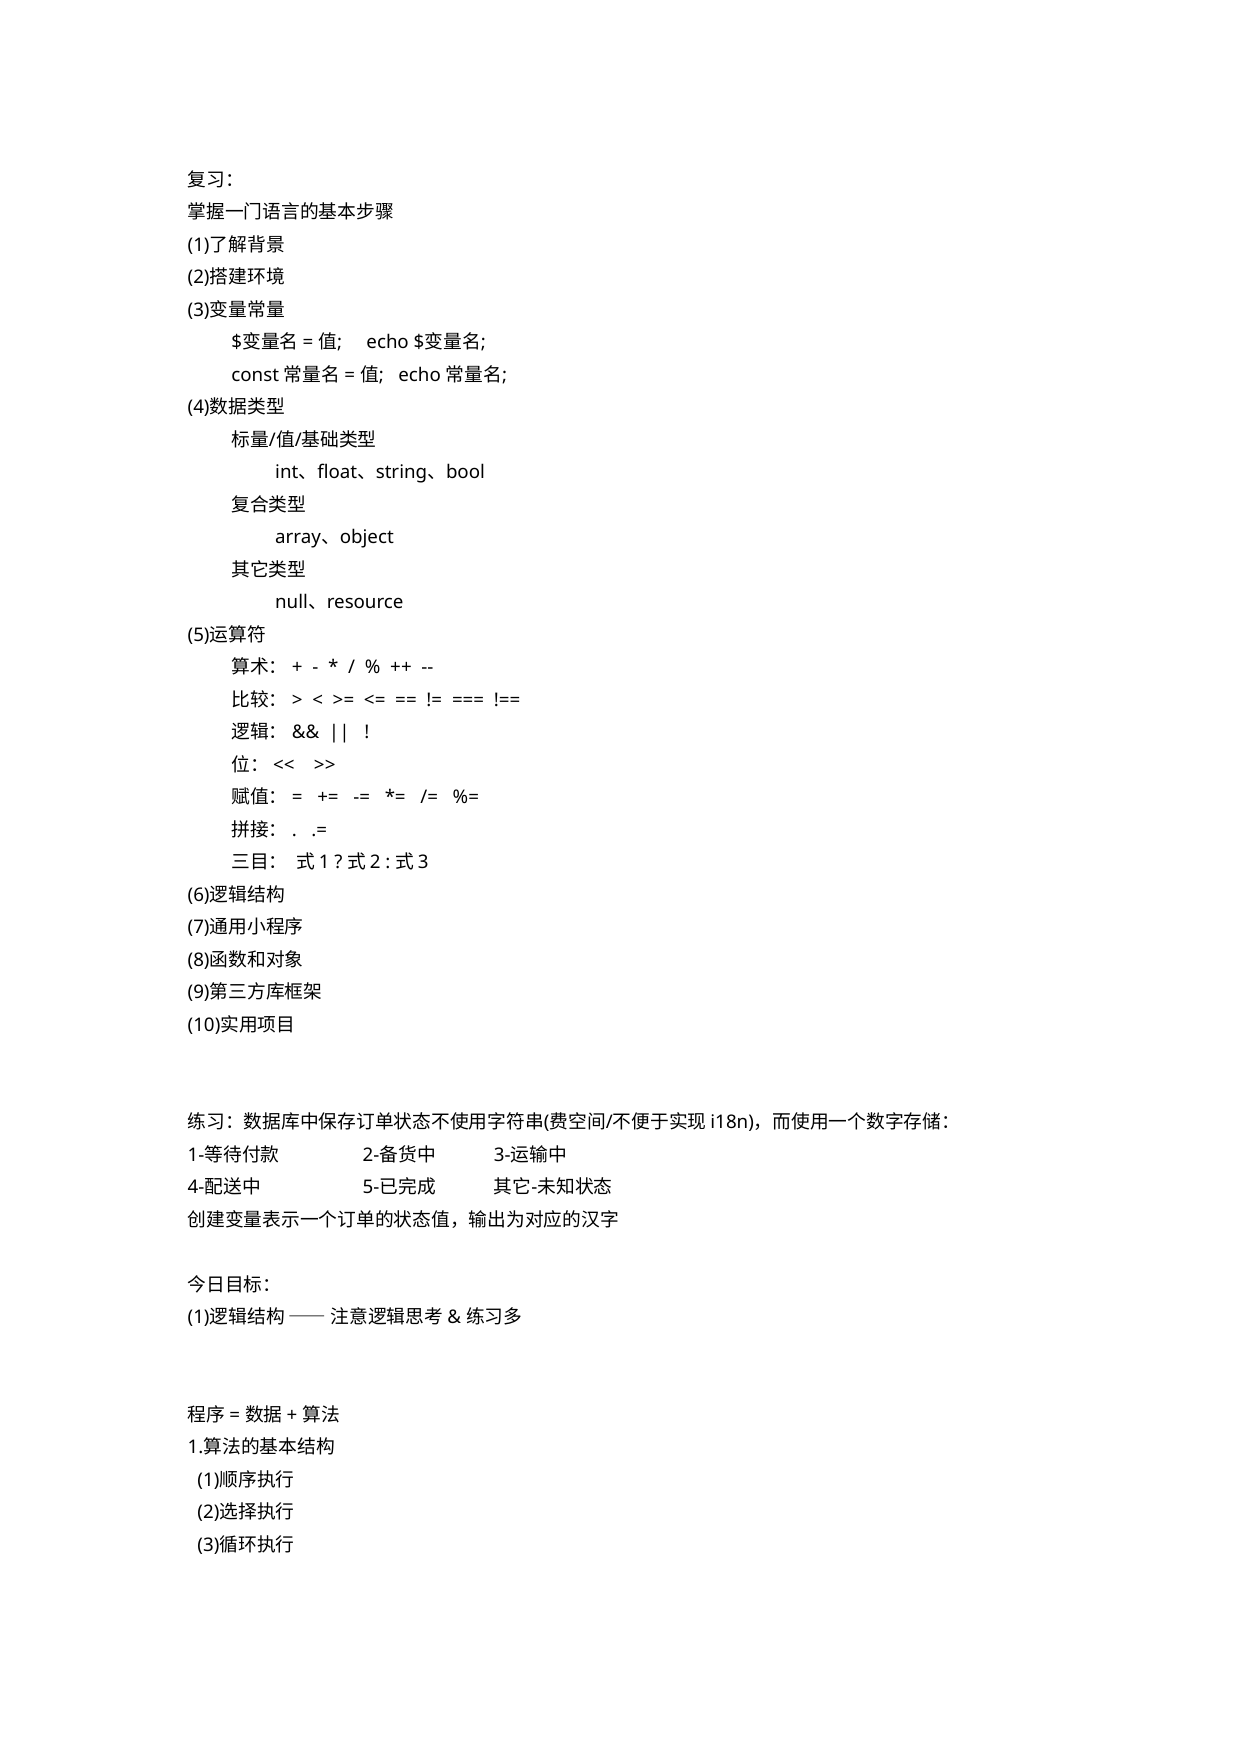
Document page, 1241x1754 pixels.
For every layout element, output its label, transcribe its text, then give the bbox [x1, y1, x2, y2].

text 赋值： = += -= *= /= %= [187, 779, 1053, 812]
text const 常量名 = 值; echo 常量名; [187, 357, 1053, 389]
text (3)变量常量 [187, 292, 1053, 324]
text 今日目标： [187, 1267, 1053, 1299]
text 算术： + - * / % ++ -- [187, 649, 1053, 682]
text (4)数据类型 [187, 389, 1053, 422]
text (9)第三方库框架 [187, 974, 1053, 1007]
text 掌握一门语言的基本步骤 [187, 194, 1053, 227]
text (6)逻辑结构 [187, 877, 1053, 909]
text (1)顺序执行 [187, 1462, 1053, 1494]
text int、float、string、bool [187, 454, 1053, 487]
text (1)逻辑结构 —— 注意逻辑思考 & 练习多 [187, 1299, 1053, 1332]
text 复习： [187, 162, 1053, 194]
text (2)选择执行 [187, 1494, 1053, 1527]
text 标量/值/基础类型 [187, 422, 1053, 454]
text 1.算法的基本结构 [187, 1429, 1053, 1462]
text array、object [187, 519, 1053, 552]
text (1)了解背景 [187, 227, 1053, 259]
text (7)通用小程序 [187, 909, 1053, 942]
text 其它类型 [187, 552, 1053, 584]
text $变量名 = 值; echo $变量名; [187, 324, 1053, 357]
text 4-配送中 5-已完成 其它-未知状态 [187, 1169, 1053, 1202]
text 位： << >> [187, 747, 1053, 779]
text 三目： 式1 ? 式2 : 式3 [187, 844, 1053, 877]
text 拼接： . .= [187, 812, 1053, 844]
text (2)搭建环境 [187, 259, 1053, 292]
text 创建变量表示一个订单的状态值，输出为对应的汉字 [187, 1202, 1053, 1234]
text 程序 = 数据 + 算法 [187, 1397, 1053, 1429]
text 练习：数据库中保存订单状态不使用字符串(费空间/不便于实现i18n)，而使用一个数字存储： [187, 1104, 1053, 1137]
text (5)运算符 [187, 617, 1053, 649]
text (8)函数和对象 [187, 942, 1053, 974]
text 复合类型 [187, 487, 1053, 519]
text null、resource [187, 584, 1053, 617]
text 比较： > < >= <= == != === !== [187, 682, 1053, 714]
text (10)实用项目 [187, 1007, 1053, 1039]
text 1-等待付款 2-备货中 3-运输中 [187, 1137, 1053, 1169]
text (3)循环执行 [187, 1527, 1053, 1559]
text 逻辑： && || ! [187, 714, 1053, 747]
